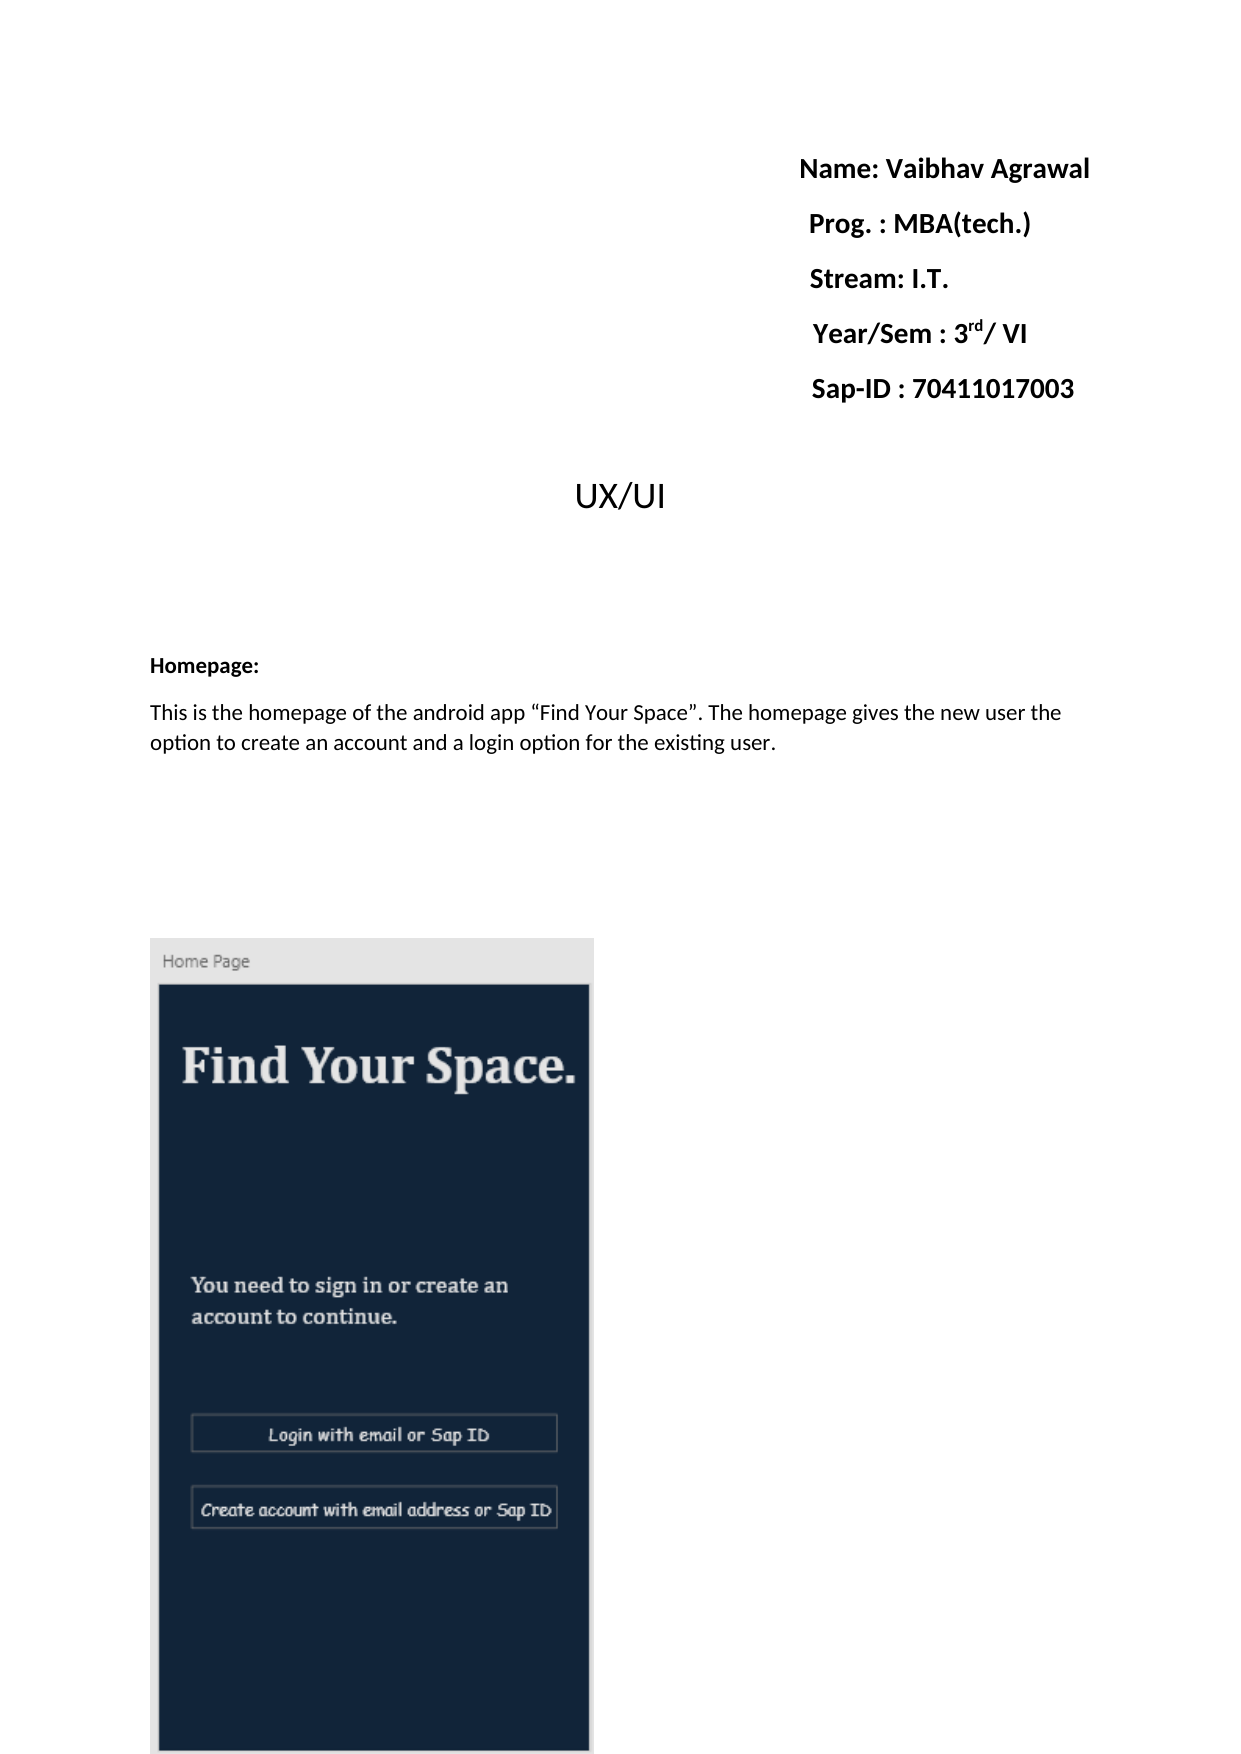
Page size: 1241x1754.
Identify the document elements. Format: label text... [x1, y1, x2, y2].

text Homepage: [150, 651, 1090, 679]
text This is the homepage of the android app “Find Your Space”. The homepage gives the new user the option to create an account and a login option for the existing user. [150, 698, 1090, 756]
text Name: Vaibhav Agrawal [150, 150, 1090, 186]
text Sap-ID : 70411017003 [750, 370, 1090, 406]
text UX/UI [150, 472, 1090, 518]
text Prog. : MBA(tech.) [150, 205, 1090, 241]
text Year/Sem : 3rd/ VI [675, 315, 1090, 351]
text Stream: I.T. [150, 260, 1090, 296]
picture [150, 938, 594, 1754]
